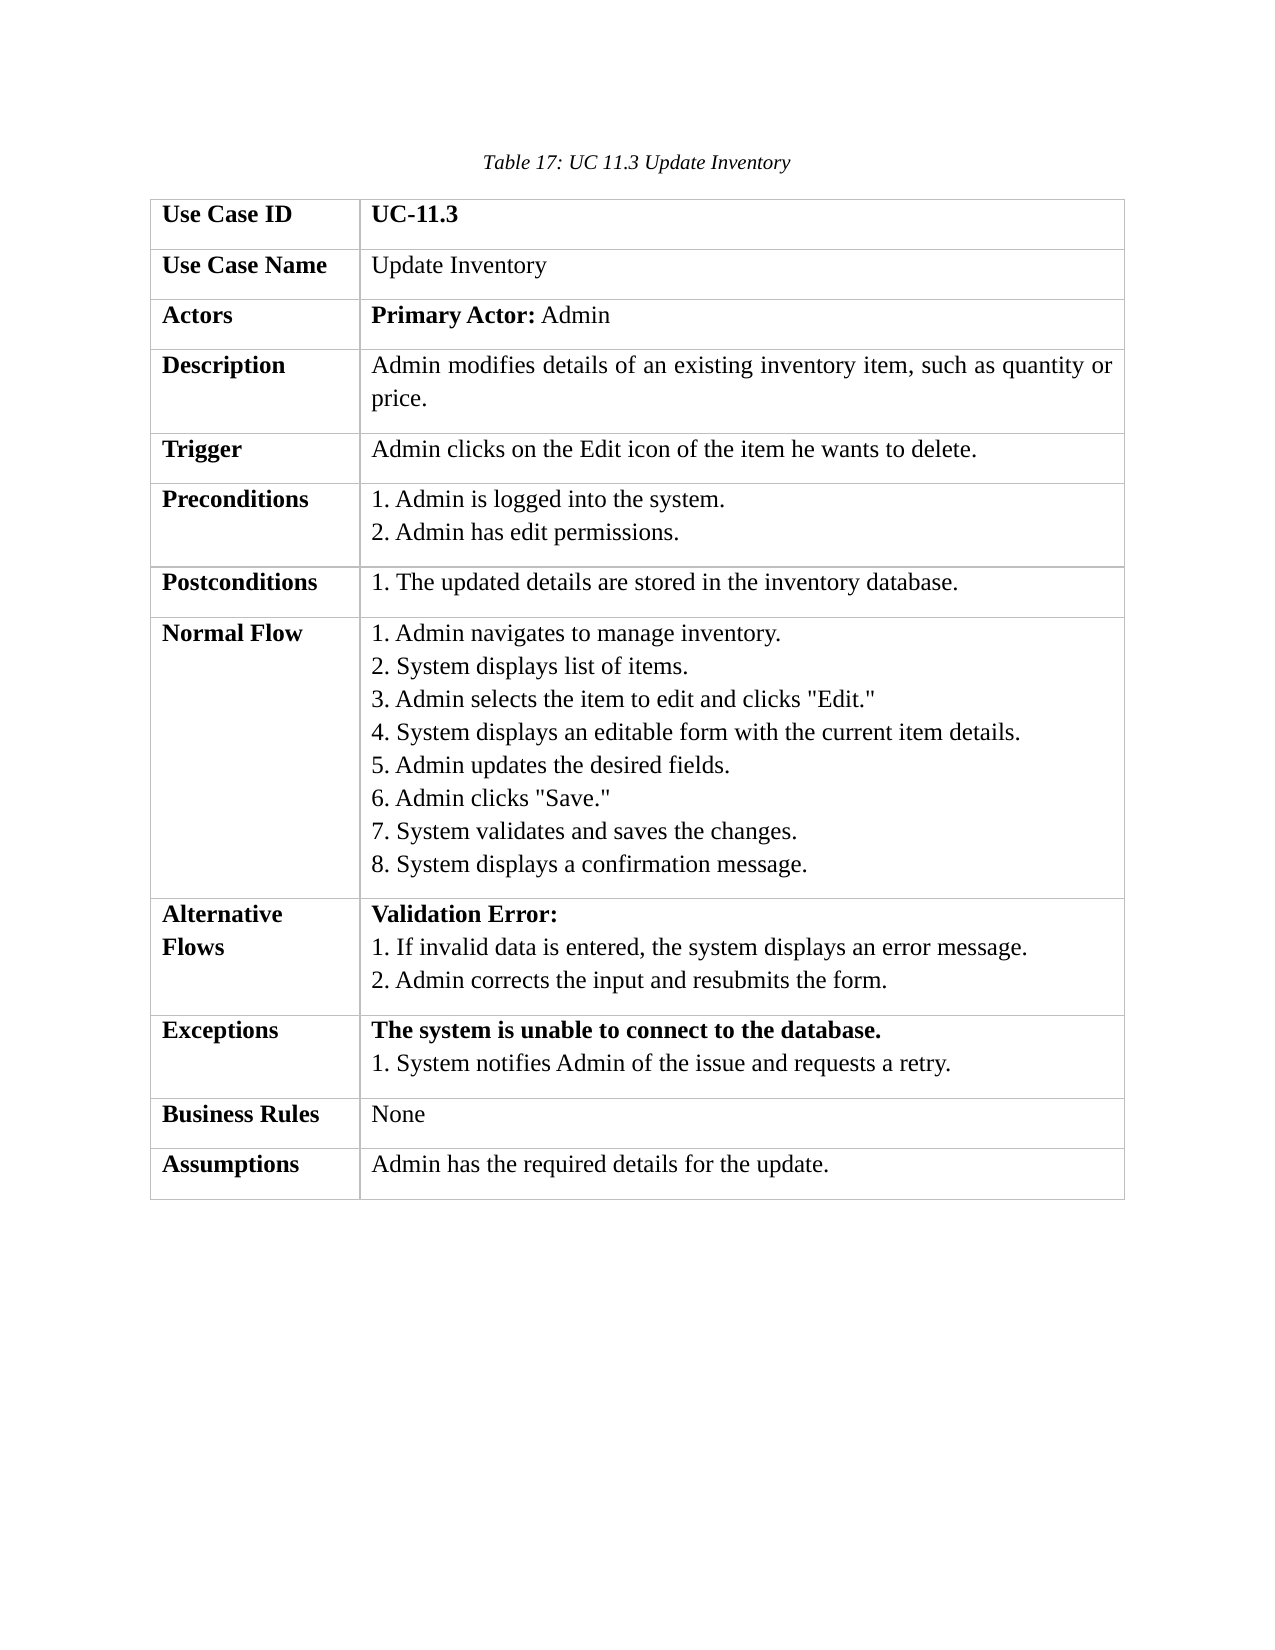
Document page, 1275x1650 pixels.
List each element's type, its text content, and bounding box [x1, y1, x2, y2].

table_cell Validation Error: 1. If invalid data is entered, the system displays an error message. 2. Admin corrects the input and resubmits the form. [361, 899, 1124, 1014]
table_cell 1. The updated details are stored in the inventory database. [361, 568, 1124, 617]
table_cell Exceptions [151, 1016, 359, 1098]
table_cell Use Case Name [151, 250, 359, 299]
table_cell Admin has the required details for the update. [361, 1149, 1124, 1198]
table_cell Description [151, 350, 359, 433]
table_cell Primary Actor: Admin [361, 300, 1124, 349]
table_cell Normal Flow [151, 618, 359, 898]
table_cell Admin clicks on the Edit icon of the item he wants to delete. [361, 434, 1124, 483]
table_cell Business Rules [151, 1099, 359, 1148]
table_cell Assumptions [151, 1149, 359, 1198]
table_cell Actors [151, 300, 359, 349]
table_cell Preconditions [151, 484, 359, 566]
table_header Use Case ID [151, 200, 359, 249]
text Table 17: UC 11.3 Update Inventory [150, 150, 1125, 174]
table_cell 1. Admin is logged into the system. 2. Admin has edit permissions. [361, 484, 1124, 566]
table_cell 1. Admin navigates to manage inventory. 2. System displays list of items. 3. Admin selects the item to edit and clicks "Edit." 4. System displays an editable form with the current item details. 5. Admin updates the desired fields. 6. Admin clicks "Save." 7. System validates and saves the changes. 8. System displays a confirmation message. [361, 618, 1124, 898]
table_cell Trigger [151, 434, 359, 483]
table_cell Admin modifies details of an existing inventory item, such as quantity or price. [361, 350, 1124, 433]
table_cell None [361, 1099, 1124, 1148]
table_cell Postconditions [151, 568, 359, 617]
table_header UC-11.3 [361, 200, 1124, 249]
table_cell Alternative Flows [151, 899, 359, 1014]
table_cell The system is unable to connect to the database. 1. System notifies Admin of the issue and requests a retry. [361, 1016, 1124, 1098]
table_cell Update Inventory [361, 250, 1124, 299]
